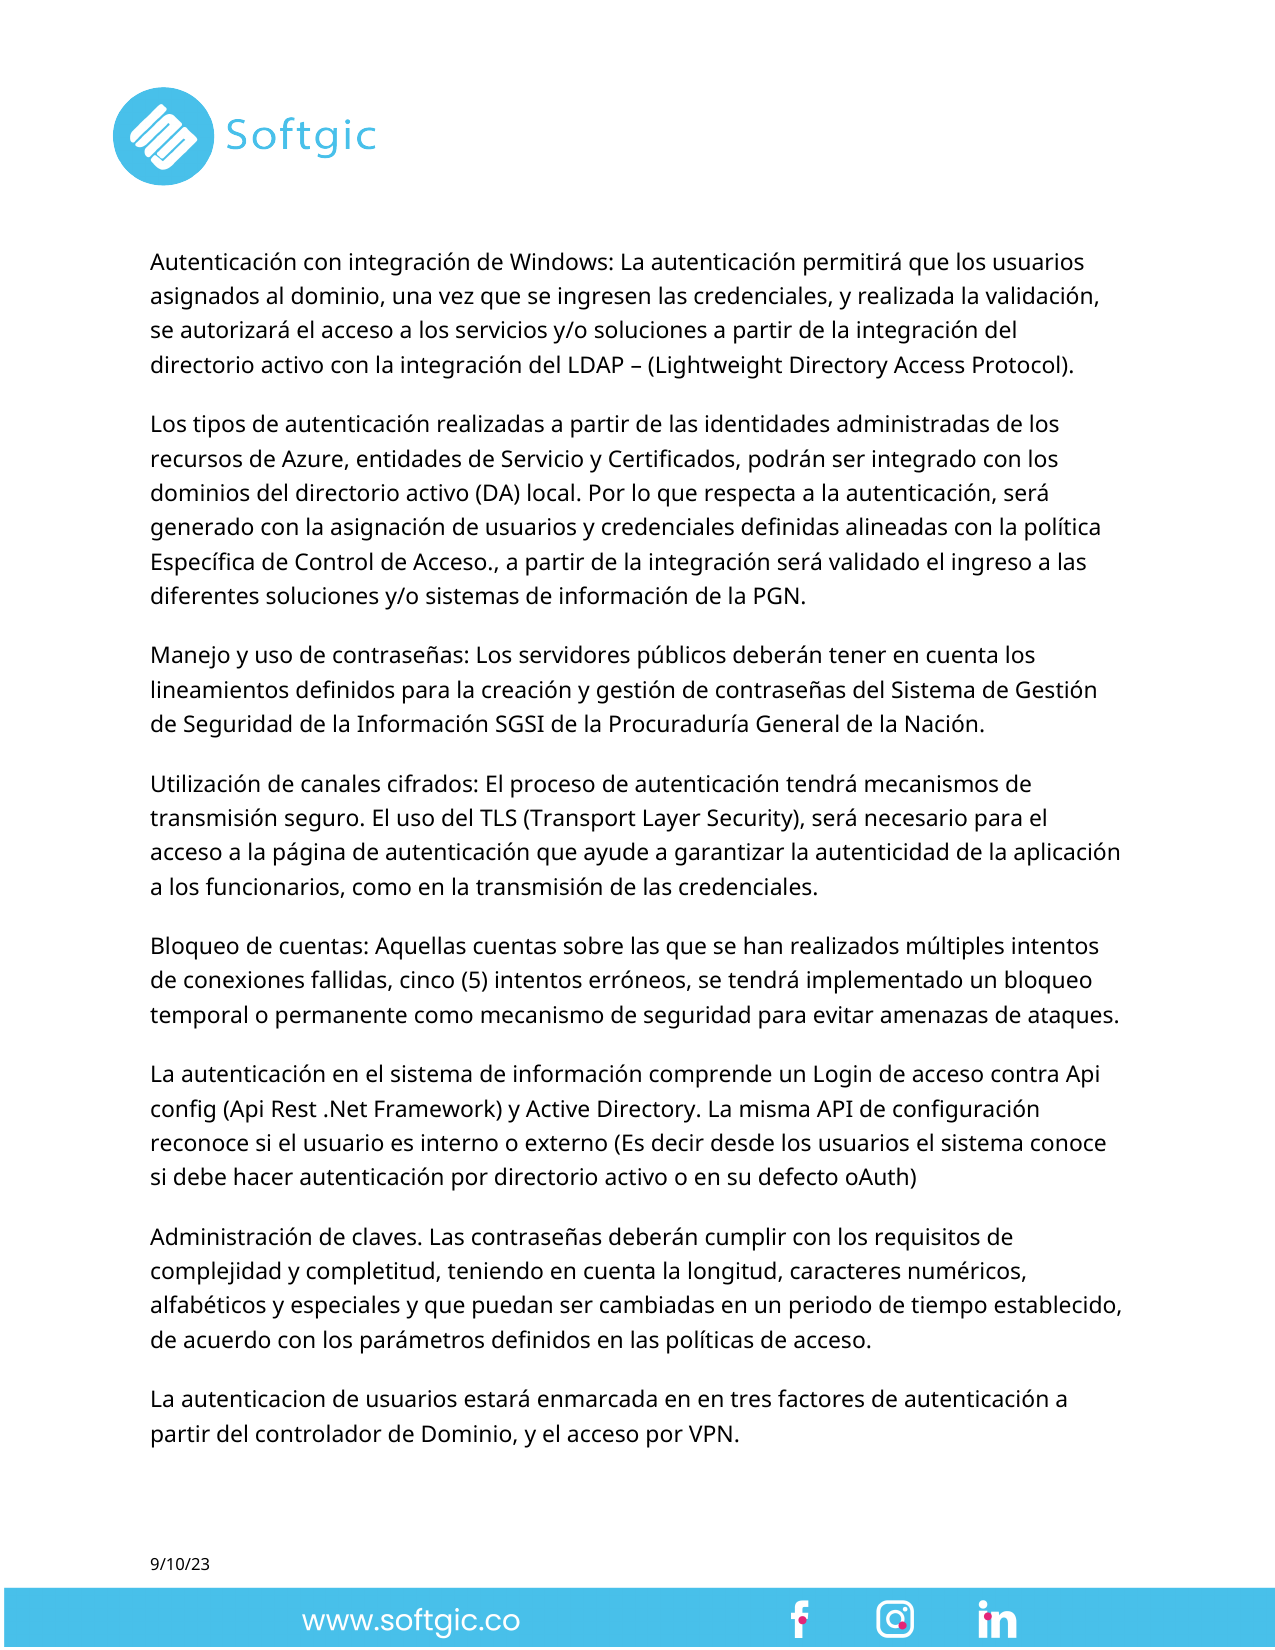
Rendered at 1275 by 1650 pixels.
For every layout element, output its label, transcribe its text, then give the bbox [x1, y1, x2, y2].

text Administración de claves. Las contraseñas deberán cumplir con los requisitos de complejidad y completitud, teniendo en cuenta la longitud, caracteres numéricos, alfabéticos y especiales y que puedan ser cambiadas en un periodo de tiempo establecido, de acuerdo con los parámetros definidos en las políticas de acceso. [150, 1221, 1125, 1355]
text Los tipos de autenticación realizadas a partir de las identidades administradas de los recursos de Azure, entidades de Servicio y Certificados, podrán ser integrado con los dominios del directorio activo (DA) local. Por lo que respecta a la autenticación, será generado con la asignación de usuarios y credenciales definidas alineadas con la política Específica de Control de Acceso., a partir de la integración será validado el ingreso a las diferentes soluciones y/o sistemas de información de la PGN. [150, 408, 1125, 611]
text Autenticación con integración de Windows: La autenticación permitirá que los usuarios asignados al dominio, una vez que se ingresen las credenciales, y realizada la validación, se autorizará el acceso a los servicios y/o soluciones a partir de la integración del directorio activo con la integración del LDAP – (Lightweight Directory Access Protocol). [150, 246, 1125, 380]
text Manejo y uso de contraseñas: Los servidores públicos deberán tener en cuenta los lineamientos definidos para la creación y gestión de contraseñas del Sistema de Gestión de Seguridad de la Información SGSI de la Procuraduría General de la Nación. [150, 639, 1125, 739]
picture [4, 0, 1275, 1647]
text Bloqueo de cuentas: Aquellas cuentas sobre las que se han realizados múltiples intentos de conexiones fallidas, cinco (5) intentos erróneos, se tendrá implementado un bloqueo temporal o permanente como mecanismo de seguridad para evitar amenazas de ataques. [150, 930, 1125, 1030]
text La autenticacion de usuarios estará enmarcada en en tres factores de autenticación a partir del controlador de Dominio, y el acceso por VPN. [150, 1383, 1125, 1449]
text Utilización de canales cifrados: El proceso de autenticación tendrá mecanismos de transmisión seguro. El uso del TLS (Transport Layer Security), será necesario para el acceso a la página de autenticación que ayude a garantizar la autenticidad de la aplicación a los funcionarios, como en la transmisión de las credenciales. [150, 768, 1125, 902]
text La autenticación en el sistema de información comprende un Login de acceso contra Api config (Api Rest .Net Framework) y Active Directory. La misma API de configuración reconoce si el usuario es interno o externo (Es decir desde los usuarios el sistema conoce si debe hacer autenticación por directorio activo o en su defecto oAuth) [150, 1058, 1125, 1193]
